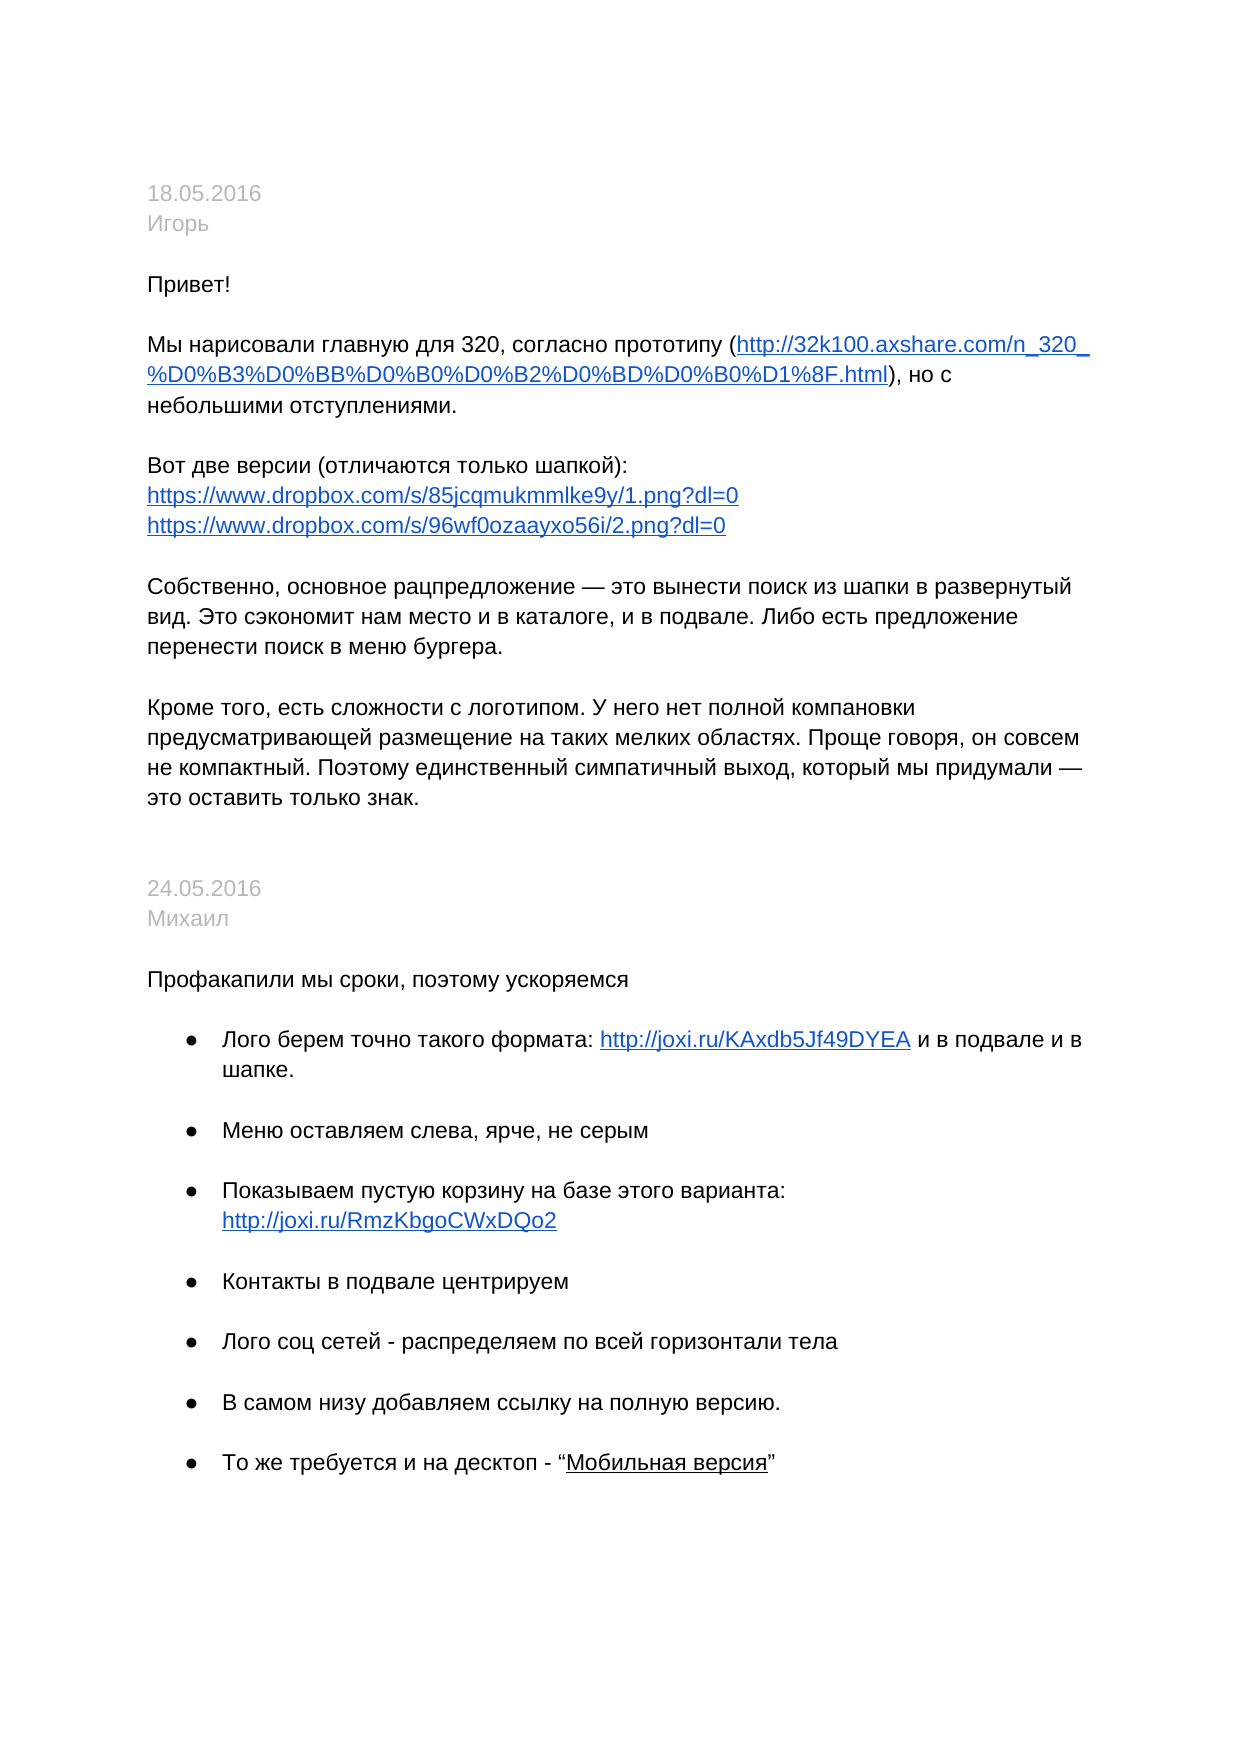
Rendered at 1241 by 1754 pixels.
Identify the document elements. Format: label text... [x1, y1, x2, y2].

text Собственно, основное рацпредложение — это вынести поиск из шапки в развернутый вид. Это сэкономит нам место и в каталоге, и в подвале. Либо есть предложение перенести поиск в меню бургера. [147, 573, 1090, 660]
text https://www.dropbox.com/s/96wf0ozaayxo56i/2.png?dl=0 [147, 512, 1090, 539]
text Вот две версии (отличаются только шапкой): [147, 452, 1090, 478]
list В самом низу добавляем ссылку на полную версию. [184, 1388, 1090, 1415]
text Мы нарисовали главную для 320, согласно прототипу (http://32k100.axshare.com/n_320_%D0%B3%D0%BB%D0%B0%D0%B2%D0%BD%D0%B0%D1%8F.html), но с небольшими отступлениями. [147, 331, 1090, 418]
text Игорь [147, 210, 1090, 237]
text Профакапили мы сроки, поэтому ускоряемся [147, 966, 1090, 992]
text Михаил [147, 905, 1090, 932]
text 18.05.2016 [147, 180, 1090, 207]
text https://www.dropbox.com/s/85jcqmukmmlke9y/1.png?dl=0 [147, 482, 1090, 509]
list То же требуется и на десктоп - “Мобильная версия” [184, 1449, 1090, 1475]
text Кроме того, есть сложности с логотипом. У него нет полной компановки предусматривающей размещение на таких мелких областях. Проще говоря, он совсем не компактный. Поэтому единственный симпатичный выход, который мы придумали — это оставить только знак. [147, 694, 1090, 811]
list Лого берем точно такого формата: http://joxi.ru/KAxdb5Jf49DYEA и в подвале и в шапке. [184, 1026, 1090, 1083]
text 24.05.2016 [147, 875, 1090, 901]
list Лого соц сетей - распределяем по всей горизонтали тела [184, 1328, 1090, 1354]
list Меню оставляем слева, ярче, не серым [184, 1117, 1090, 1143]
text Привет! [147, 271, 1090, 297]
list Контакты в подвале центрируем [184, 1268, 1090, 1294]
list Показываем пустую корзину на базе этого варианта: http://joxi.ru/RmzKbgoCWxDQo2 [184, 1177, 1090, 1234]
